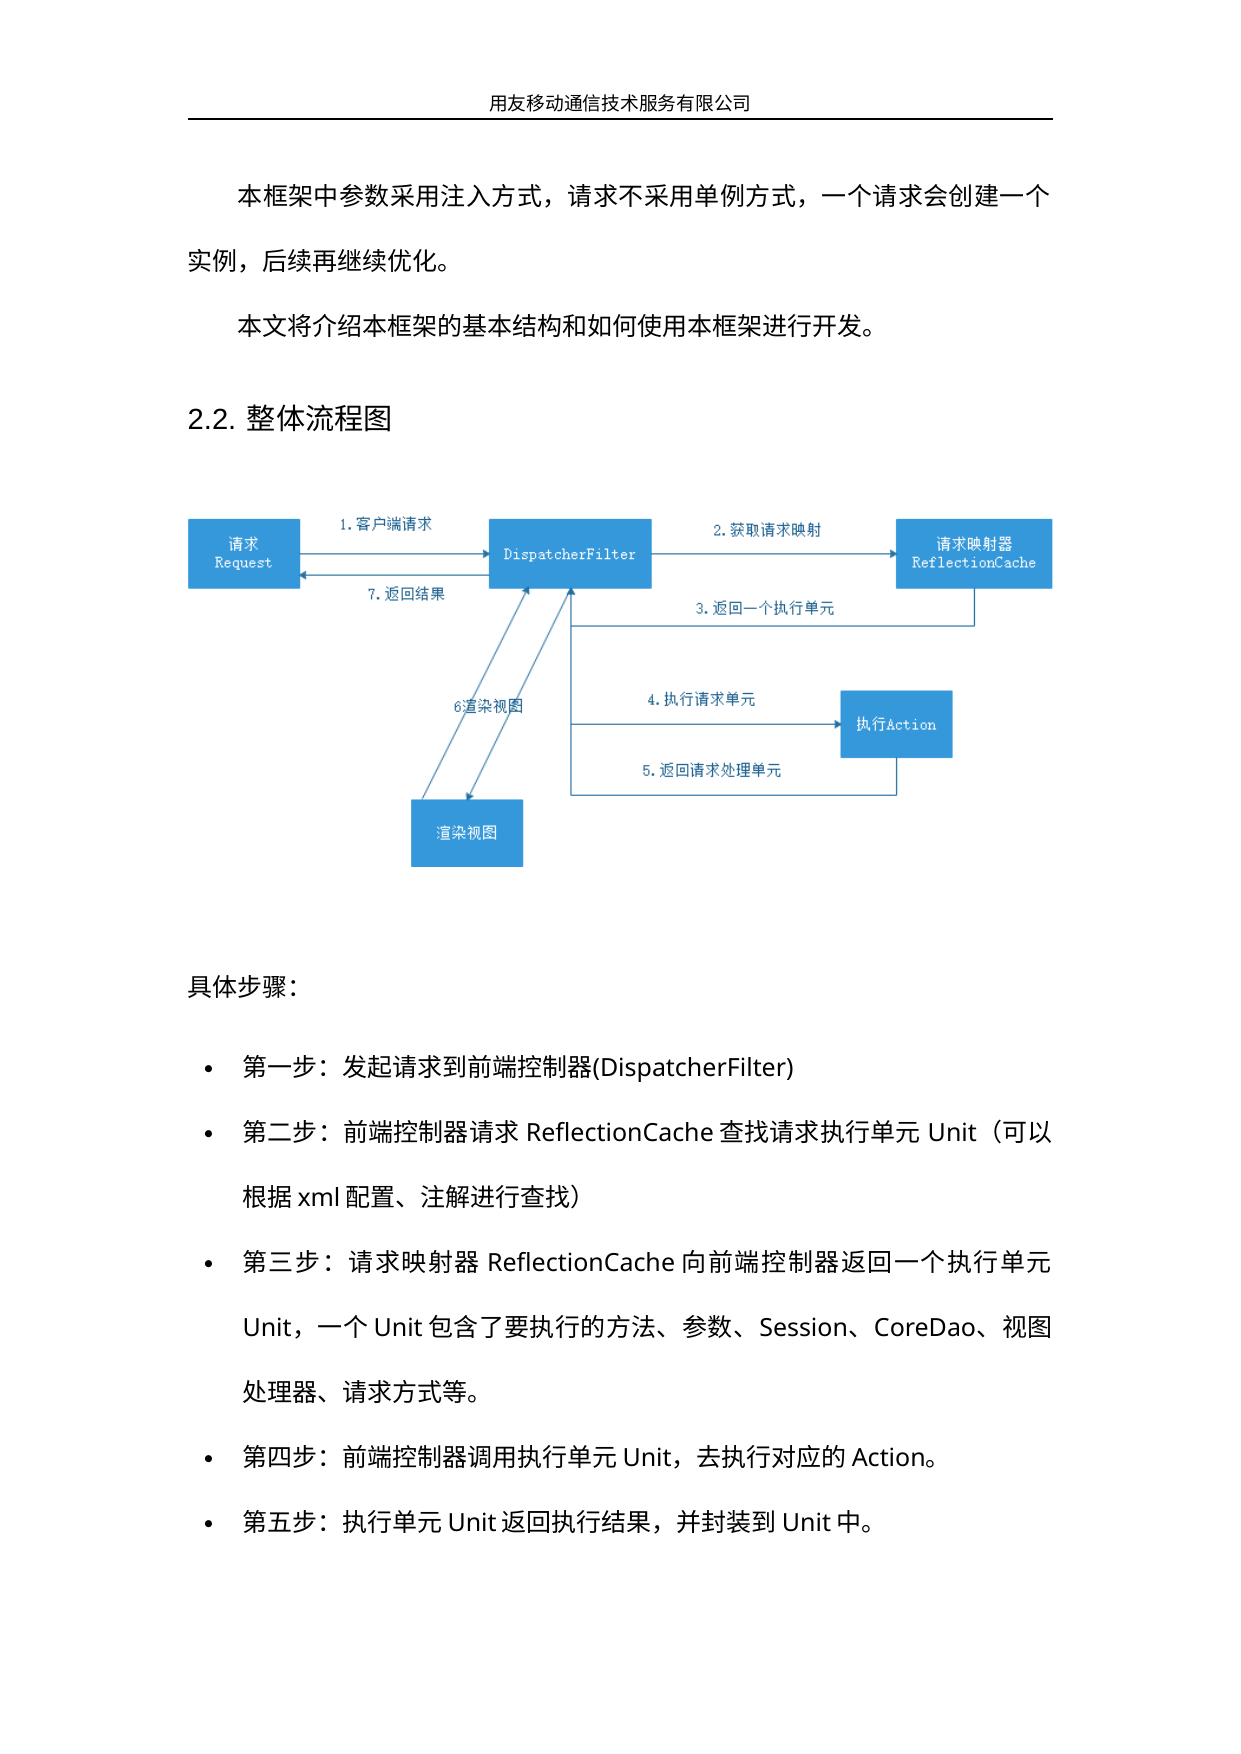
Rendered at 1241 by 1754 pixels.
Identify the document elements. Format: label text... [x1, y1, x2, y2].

picture [187, 507, 1053, 867]
text 本文将介绍本框架的基本结构和如何使用本框架进行开发。 [187, 292, 1053, 357]
list 第五步：执行单元Unit返回执行结果，并封装到Unit中。 [205, 1488, 1053, 1553]
text 本框架中参数采用注入方式，请求不采用单例方式，一个请求会创建一个实例，后续再继续优化。 [187, 162, 1053, 292]
list 第三步：请求映射器ReflectionCache向前端控制器返回一个执行单元Unit，一个Unit包含了要执行的方法、参数、Session、CoreDao、视图处理器、请求方式等。 [205, 1228, 1053, 1423]
subtitle 整体流程图 [187, 384, 1053, 449]
list 第四步：前端控制器调用执行单元Unit，去执行对应的Action。 [205, 1423, 1053, 1488]
text 具体步骤： [187, 953, 1053, 1018]
list 第二步：前端控制器请求ReflectionCache查找请求执行单元 Unit（可以根据xml配置、注解进行查找） [205, 1098, 1053, 1228]
list 第一步：发起请求到前端控制器(DispatcherFilter) [205, 1033, 1053, 1098]
